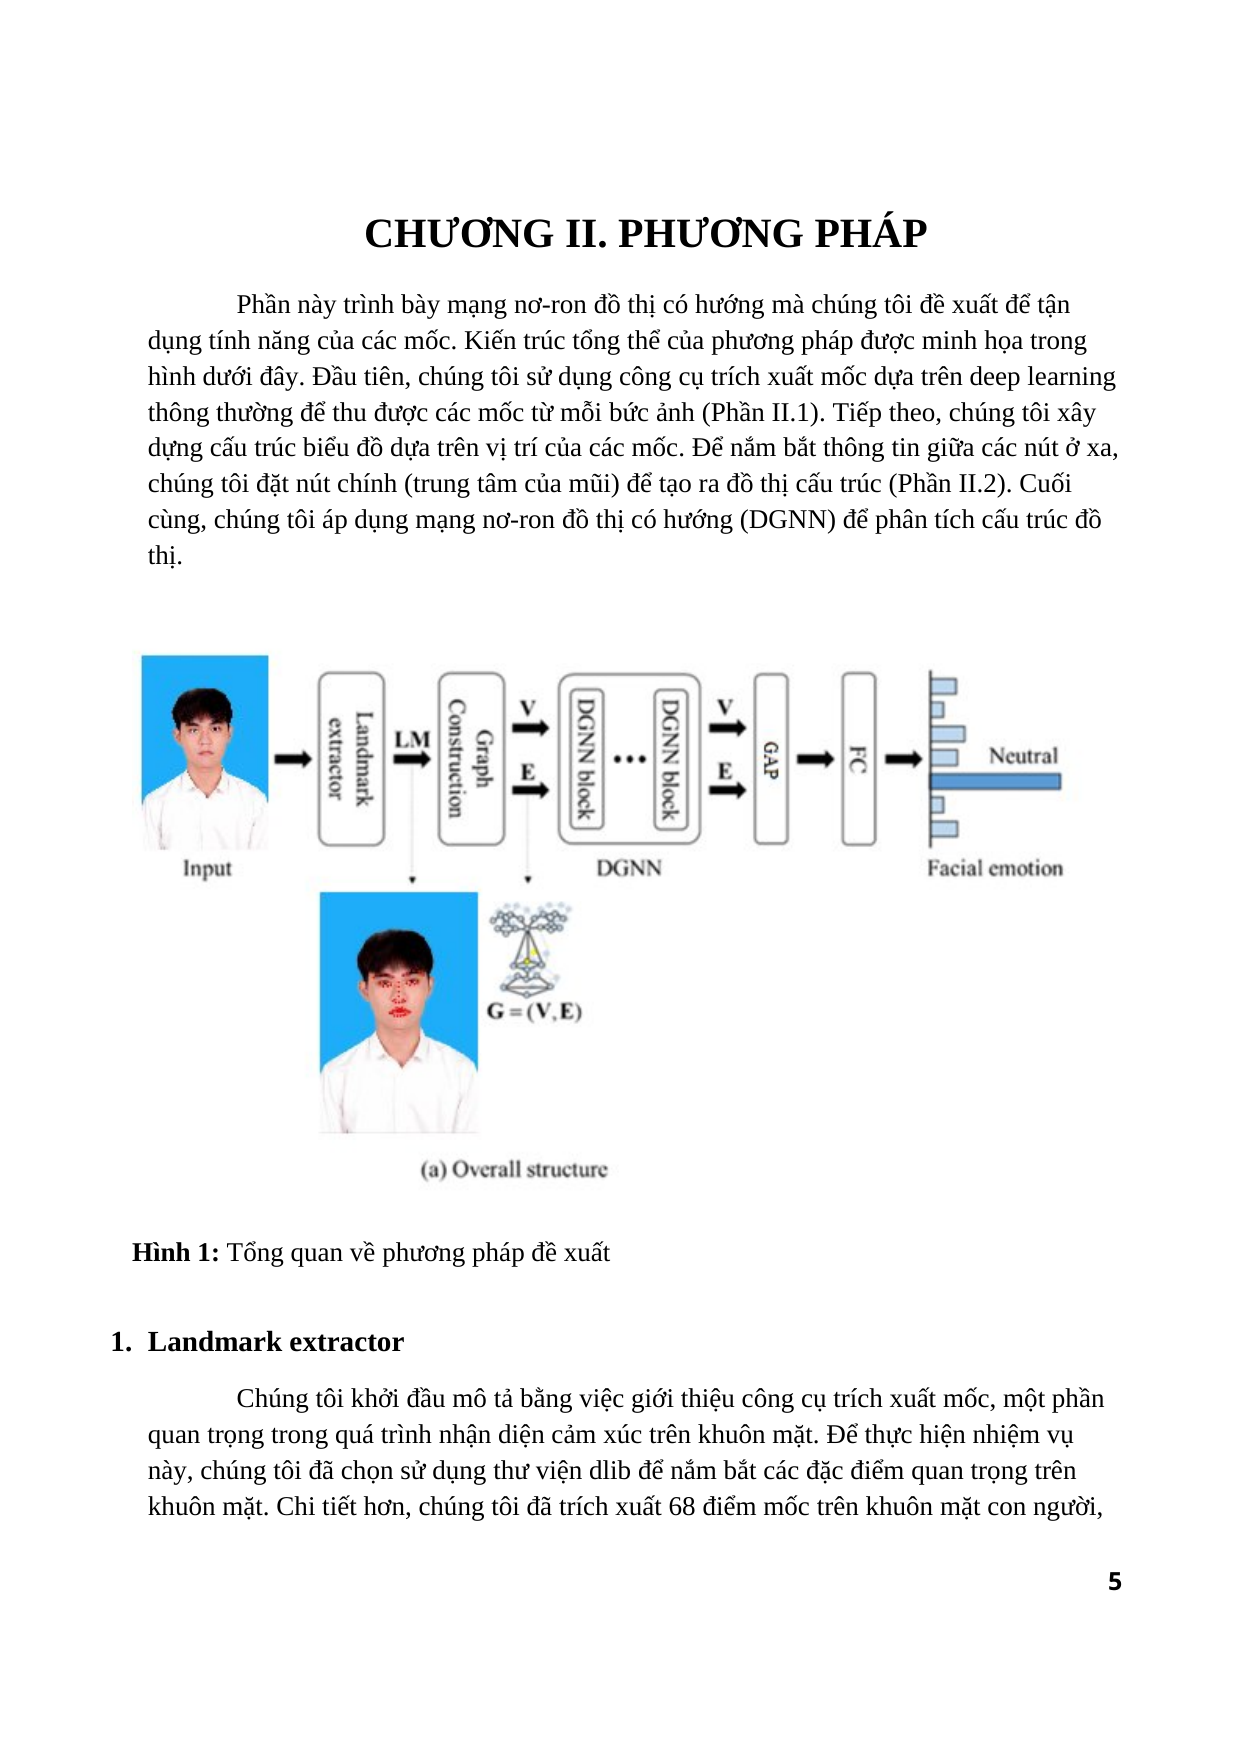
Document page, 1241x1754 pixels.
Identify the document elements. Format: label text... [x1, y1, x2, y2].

text Hình 1: Tổng quan về phương pháp đề xuất [132, 1236, 1122, 1267]
picture [131, 626, 1107, 1223]
subtitle CHƯƠNG II. PHƯƠNG PHÁP [169, 208, 1122, 256]
subtitle Landmark extractor [110, 1324, 1122, 1357]
text Phần này trình bày mạng nơ-ron đồ thị có hướng mà chúng tôi đề xuất để tận dụng tính năng của các mốc. Kiến trúc tổng thể của phương pháp được minh họa trong hình dưới đây. Đầu tiên, chúng tôi sử dụng công cụ trích xuất mốc dựa trên deep learning thông thường để thu được các mốc từ mỗi bức ảnh (Phần II.1). Tiếp theo, chúng tôi xây dựng cấu trúc biểu đồ dựa trên vị trí của các mốc. Để nắm bắt thông tin giữa các nút ở xa, chúng tôi đặt nút chính (trung tâm của mũi) để tạo ra đồ thị cấu trúc (Phần II.2). Cuối cùng, chúng tôi áp dụng mạng nơ-ron đồ thị có hướng (DGNN) để phân tích cấu trúc đồ thị. [148, 289, 1122, 570]
